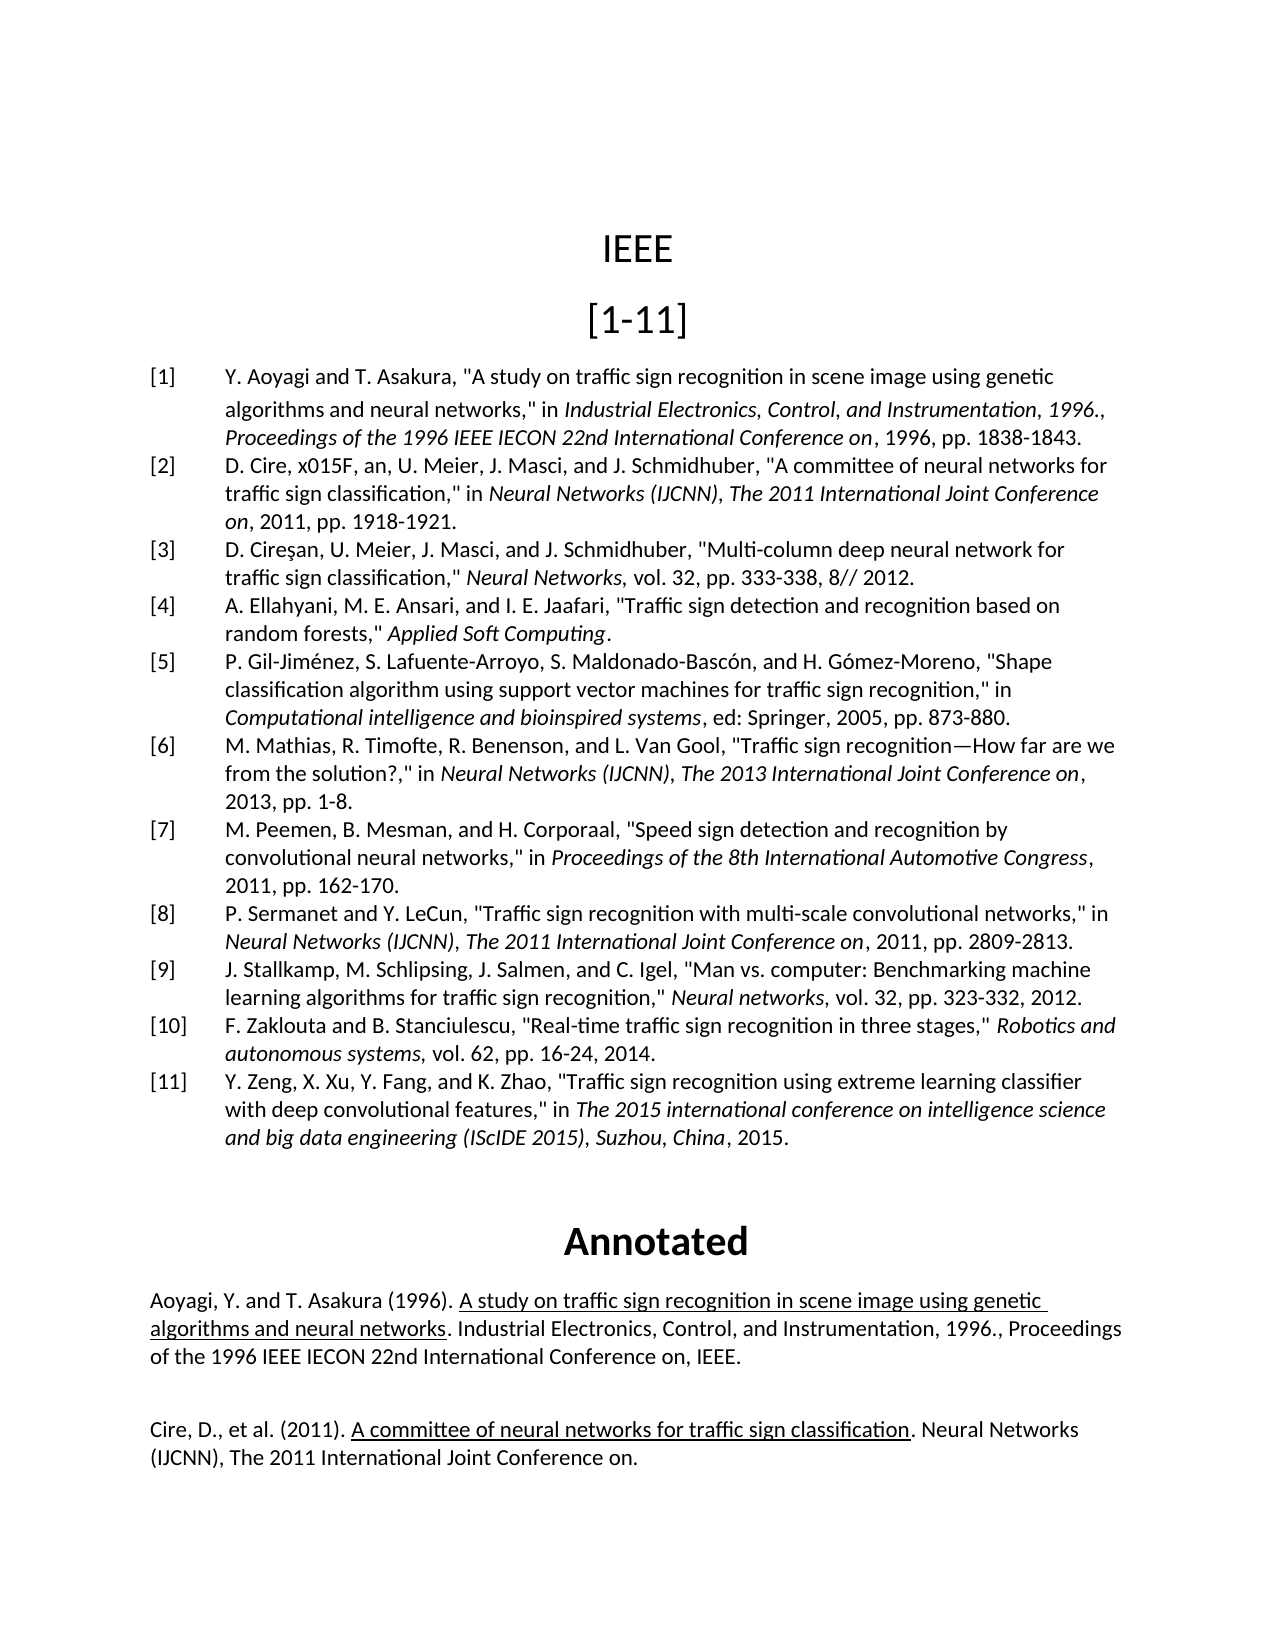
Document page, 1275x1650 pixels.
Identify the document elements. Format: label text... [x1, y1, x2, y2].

text [3] D. Cireşan, U. Meier, J. Masci, and J. Schmidhuber, "Multi-column deep neural network for traffic sign classification," Neural Networks, vol. 32, pp. 333-338, 8// 2012. [150, 535, 1125, 591]
text [4] A. Ellahyani, M. E. Ansari, and I. E. Jaafari, "Traffic sign detection and recognition based on random forests," Applied Soft Computing. [150, 591, 1125, 647]
text IEEE [150, 222, 1125, 272]
text [1-11] [150, 293, 1125, 344]
text [1] Y. Aoyagi and T. Asakura, "A study on traffic sign recognition in scene image using genetic algorithms and neural networks," in Industrial Electronics, Control, and Instrumentation, 1996., Proceedings of the 1996 IEEE IECON 22nd International Conference on, 1996, pp. 1838-1843. [150, 344, 1125, 451]
text [6] M. Mathias, R. Timofte, R. Benenson, and L. Van Gool, "Traffic sign recognition—How far are we from the solution?," in Neural Networks (IJCNN), The 2013 International Joint Conference on, 2013, pp. 1-8. [150, 731, 1125, 815]
text Annotated [187, 1215, 1125, 1266]
text [7] M. Peemen, B. Mesman, and H. Corporaal, "Speed sign detection and recognition by convolutional neural networks," in Proceedings of the 8th International Automotive Congress, 2011, pp. 162-170. [150, 815, 1125, 899]
text [11] Y. Zeng, X. Xu, Y. Fang, and K. Zhao, "Traffic sign recognition using extreme learning classifier with deep convolutional features," in The 2015 international conference on intelligence science and big data engineering (IScIDE 2015), Suzhou, China, 2015. [150, 1067, 1125, 1151]
text Cire, D., et al. (2011). A committee of neural networks for traffic sign classification. Neural Networks (IJCNN), The 2011 International Joint Conference on. [150, 1415, 1125, 1471]
text Aoyagi, Y. and T. Asakura (1996). A study on traffic sign recognition in scene image using genetic algorithms and neural networks. Industrial Electronics, Control, and Instrumentation, 1996., Proceedings of the 1996 IEEE IECON 22nd International Conference on, IEEE. [150, 1286, 1125, 1371]
text [5] P. Gil-Jiménez, S. Lafuente-Arroyo, S. Maldonado-Bascón, and H. Gómez-Moreno, "Shape classification algorithm using support vector machines for traffic sign recognition," in Computational intelligence and bioinspired systems, ed: Springer, 2005, pp. 873-880. [150, 647, 1125, 731]
text [2] D. Cire, x015F, an, U. Meier, J. Masci, and J. Schmidhuber, "A committee of neural networks for traffic sign classification," in Neural Networks (IJCNN), The 2011 International Joint Conference on, 2011, pp. 1918-1921. [150, 451, 1125, 535]
text [9] J. Stallkamp, M. Schlipsing, J. Salmen, and C. Igel, "Man vs. computer: Benchmarking machine learning algorithms for traffic sign recognition," Neural networks, vol. 32, pp. 323-332, 2012. [150, 955, 1125, 1011]
text [8] P. Sermanet and Y. LeCun, "Traffic sign recognition with multi-scale convolutional networks," in Neural Networks (IJCNN), The 2011 International Joint Conference on, 2011, pp. 2809-2813. [150, 899, 1125, 955]
text [10] F. Zaklouta and B. Stanciulescu, "Real-time traffic sign recognition in three stages," Robotics and autonomous systems, vol. 62, pp. 16-24, 2014. [150, 1011, 1125, 1067]
